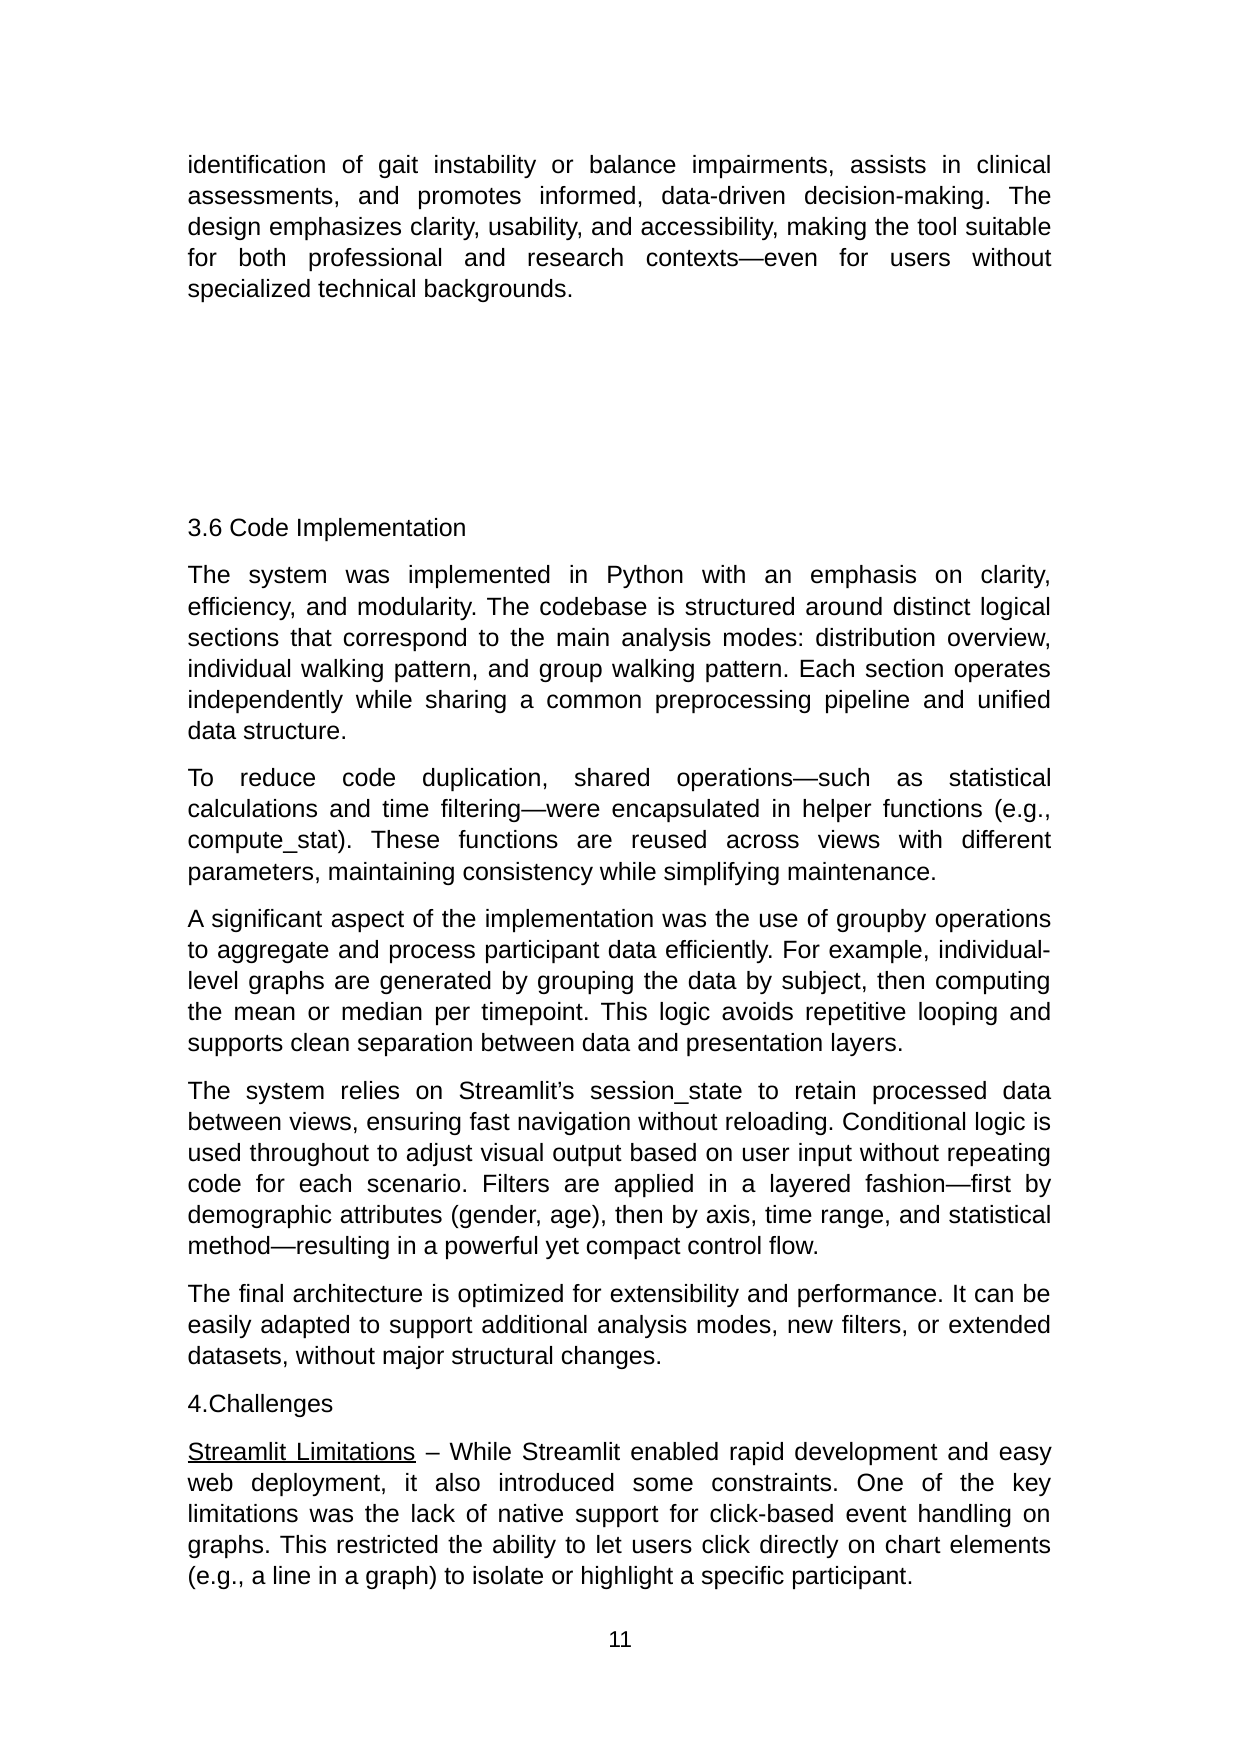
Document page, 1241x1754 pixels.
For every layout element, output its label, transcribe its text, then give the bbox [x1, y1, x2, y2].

text A significant aspect of the implementation was the use of groupby operations to aggregate and process participant data efficiently. For example, individual-level graphs are generated by grouping the data by subject, then computing the mean or median per timepoint. This logic avoids repetitive looping and supports clean separation between data and presentation layers. [187, 904, 1053, 1057]
text 4.Challenges [187, 1389, 1053, 1417]
text The system was implemented in Python with an emphasis on clarity, efficiency, and modularity. The codebase is structured around distinct logical sections that correspond to the main analysis modes: distribution overview, individual walking pattern, and group walking pattern. Each section operates independently while sharing a common preprocessing pipeline and unified data structure. [187, 560, 1053, 744]
text The system relies on Streamlit’s session_state to retain processed data between views, ensuring fast navigation without reloading. Conditional logic is used throughout to adjust visual output based on user input without repeating code for each scenario. Filters are applied in a layered fashion—first by demographic attributes (gender, age), then by axis, time range, and statistical method—resulting in a powerful yet compact control flow. [187, 1076, 1053, 1260]
text 3.6 Code Implementation [187, 513, 1053, 541]
text To reduce code duplication, shared operations—such as statistical calculations and time filtering—were encapsulated in helper functions (e.g., compute_stat). These functions are reused across views with different parameters, maintaining consistency while simplifying maintenance. [187, 763, 1053, 885]
text The final architecture is optimized for extensibility and performance. It can be easily adapted to support additional analysis modes, new filters, or extended datasets, without major structural changes. [187, 1279, 1053, 1370]
text Streamlit Limitations – While Streamlit enabled rapid development and easy web deployment, it also introduced some constraints. One of the key limitations was the lack of native support for click-based event handling on graphs. This restricted the ability to let users click directly on chart elements (e.g., a line in a graph) to isolate or highlight a specific participant. [187, 1436, 1053, 1589]
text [187, 150, 1053, 303]
